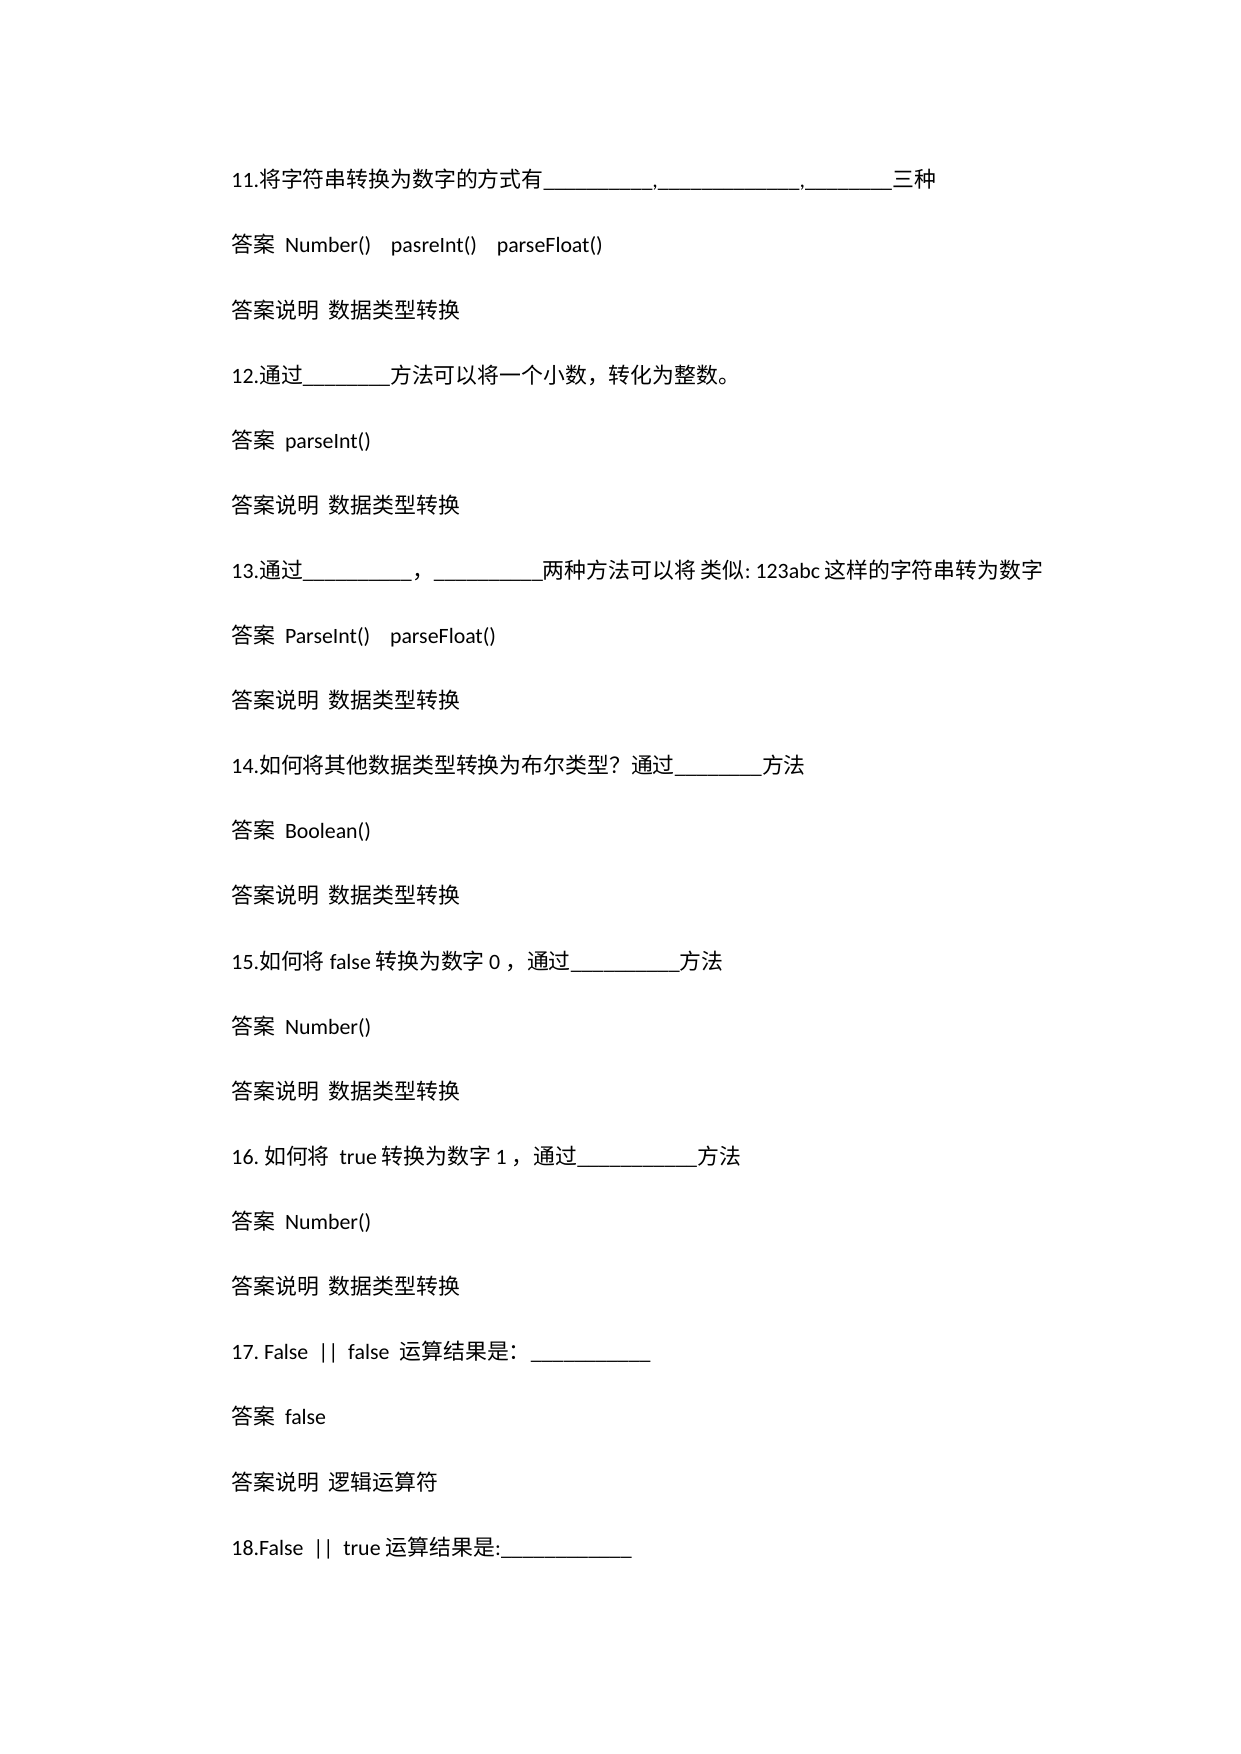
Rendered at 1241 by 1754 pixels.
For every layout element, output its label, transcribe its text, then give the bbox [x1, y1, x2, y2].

text 18.False || true 运算结果是:____________ [187, 1529, 1053, 1562]
text 答案 Number() [187, 1204, 1053, 1236]
text 答案说明 数据类型转换 [187, 1269, 1053, 1301]
text 答案 Boolean() [187, 813, 1053, 846]
text 答案说明 数据类型转换 [187, 292, 1053, 325]
text 答案说明 数据类型转换 [187, 487, 1053, 520]
text 答案 ParseInt() parseFloat() [187, 618, 1053, 650]
text 16. 如何将 true 转换为数字1 ，通过___________方法 [187, 1138, 1053, 1171]
text 答案 false [187, 1399, 1053, 1431]
text 11.将字符串转换为数字的方式有__________,_____________,________三种 [187, 162, 1053, 194]
text 12.通过________方法可以将一个小数，转化为整数。 [187, 357, 1053, 390]
text 答案 parseInt() [187, 422, 1053, 455]
text 14.如何将其他数据类型转换为布尔类型？通过________方法 [187, 748, 1053, 780]
text 15.如何将 false转换为数字0 ，通过__________方法 [187, 943, 1053, 976]
text 13.通过__________，__________两种方法可以将 类似: 123abc这样的字符串转为数字 [187, 553, 1053, 585]
text 答案 Number() [187, 1008, 1053, 1041]
text 答案说明 数据类型转换 [187, 878, 1053, 911]
text 答案 Number() pasreInt() parseFloat() [187, 227, 1053, 259]
text 17. False || false 运算结果是：___________ [187, 1334, 1053, 1366]
text 答案说明 逻辑运算符 [187, 1464, 1053, 1497]
text 答案说明 数据类型转换 [187, 683, 1053, 715]
text 答案说明 数据类型转换 [187, 1073, 1053, 1106]
